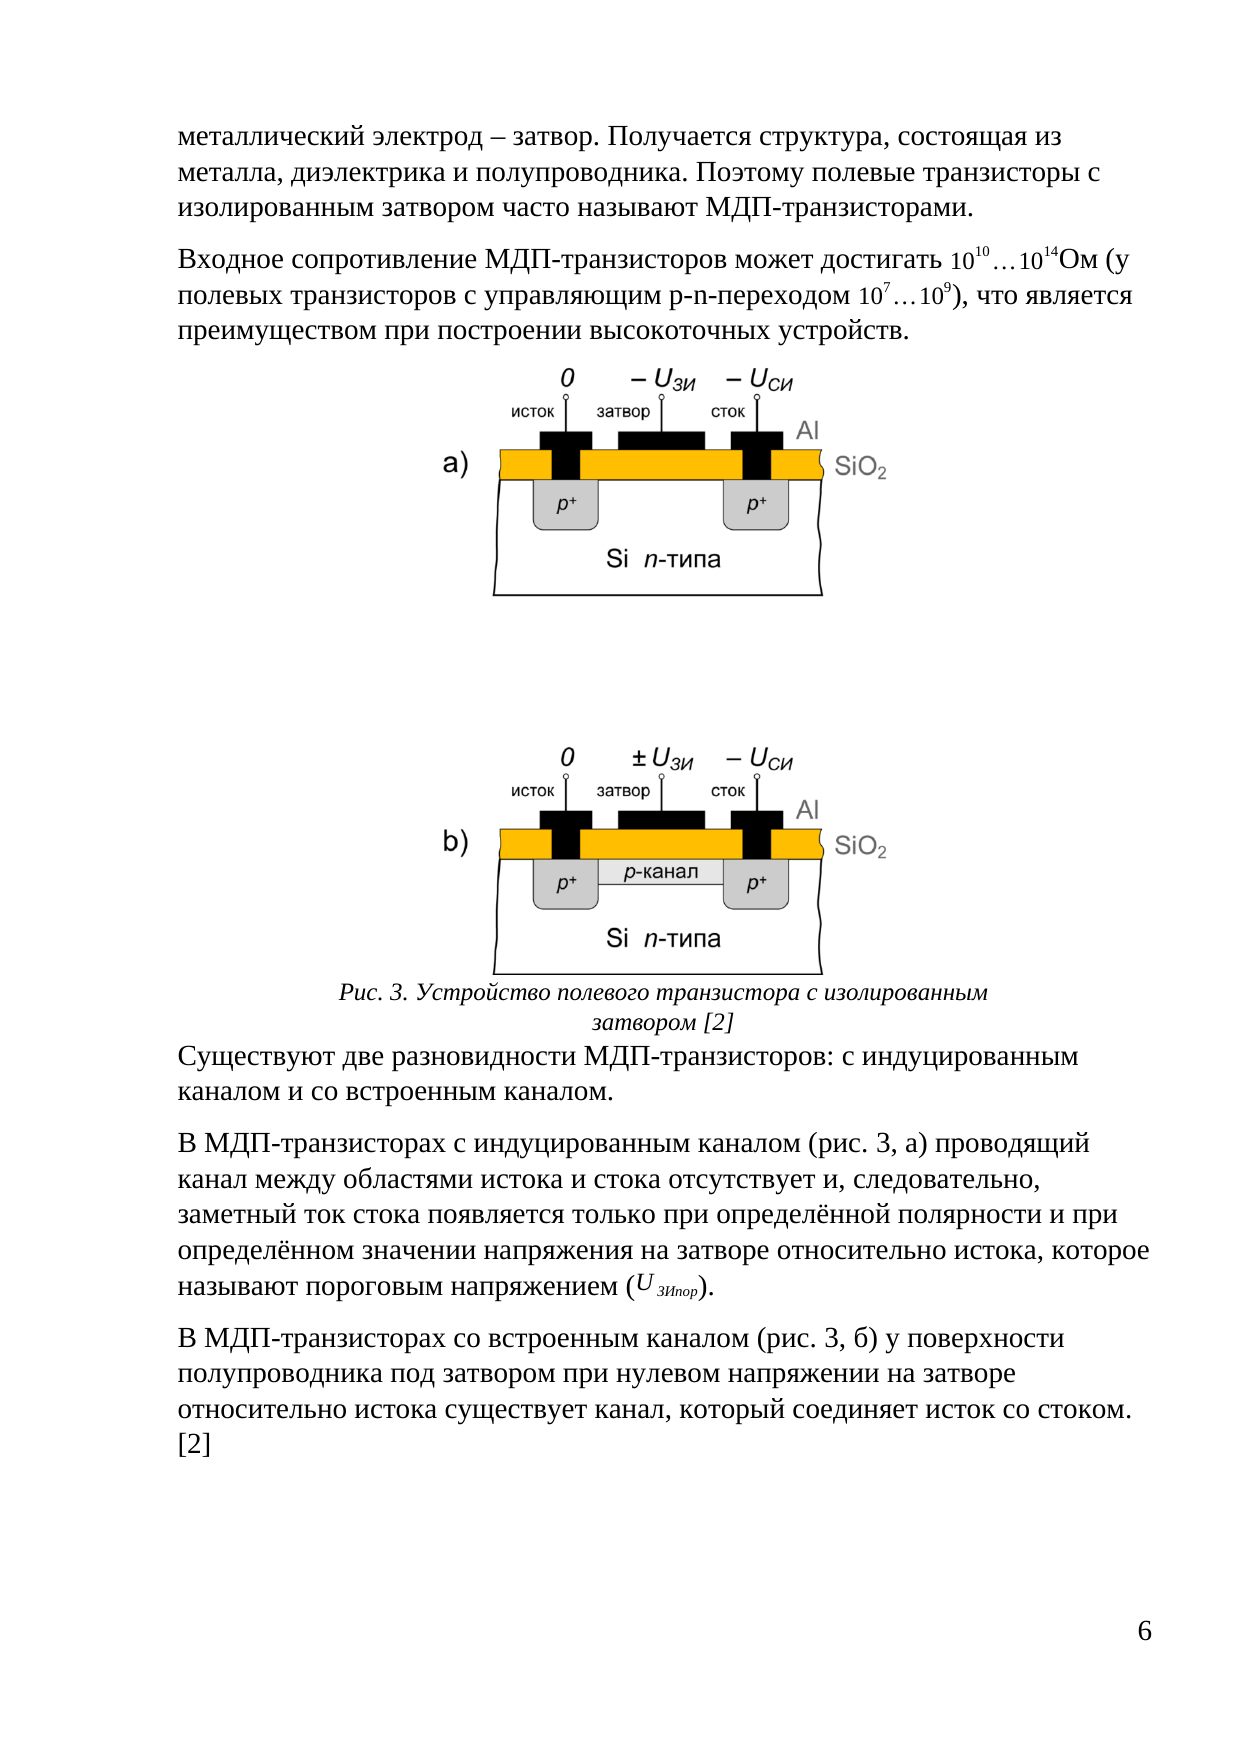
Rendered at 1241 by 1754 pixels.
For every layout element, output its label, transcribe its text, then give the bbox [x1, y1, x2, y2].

table_header [318, 365, 1011, 977]
text Входное сопротивление МДП-транзисторов может достигать Ом (у полевых транзисторов с управляющим p-n-переходом ), что является преимуществом при построении высокоточных устройств. [177, 241, 1152, 346]
picture [442, 364, 887, 975]
text В МДП-транзисторах со встроенным каналом (рис. 3, б) у поверхности полупроводника под затвором при нулевом напряжении на затворе относительно истока существует канал, который соединяет исток со стоком. [2] [177, 1320, 1152, 1460]
text Существуют две разновидности МДП-транзисторов: с индуцированным каналом и со встроенным каналом. [177, 1038, 1152, 1107]
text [177, 118, 1152, 223]
text В МДП-транзисторах с индуцированным каналом (рис. 3, а) проводящий канал между областями истока и стока отсутствует и, следовательно, заметный ток стока появляется только при определённой полярности и при определённом значении напряжения на затворе относительно истока, которое называют пороговым напряжением (). [177, 1126, 1152, 1301]
table_cell Рис. 3. Устройство полевого транзистора с изолированным затвором [2] [318, 977, 1011, 1038]
